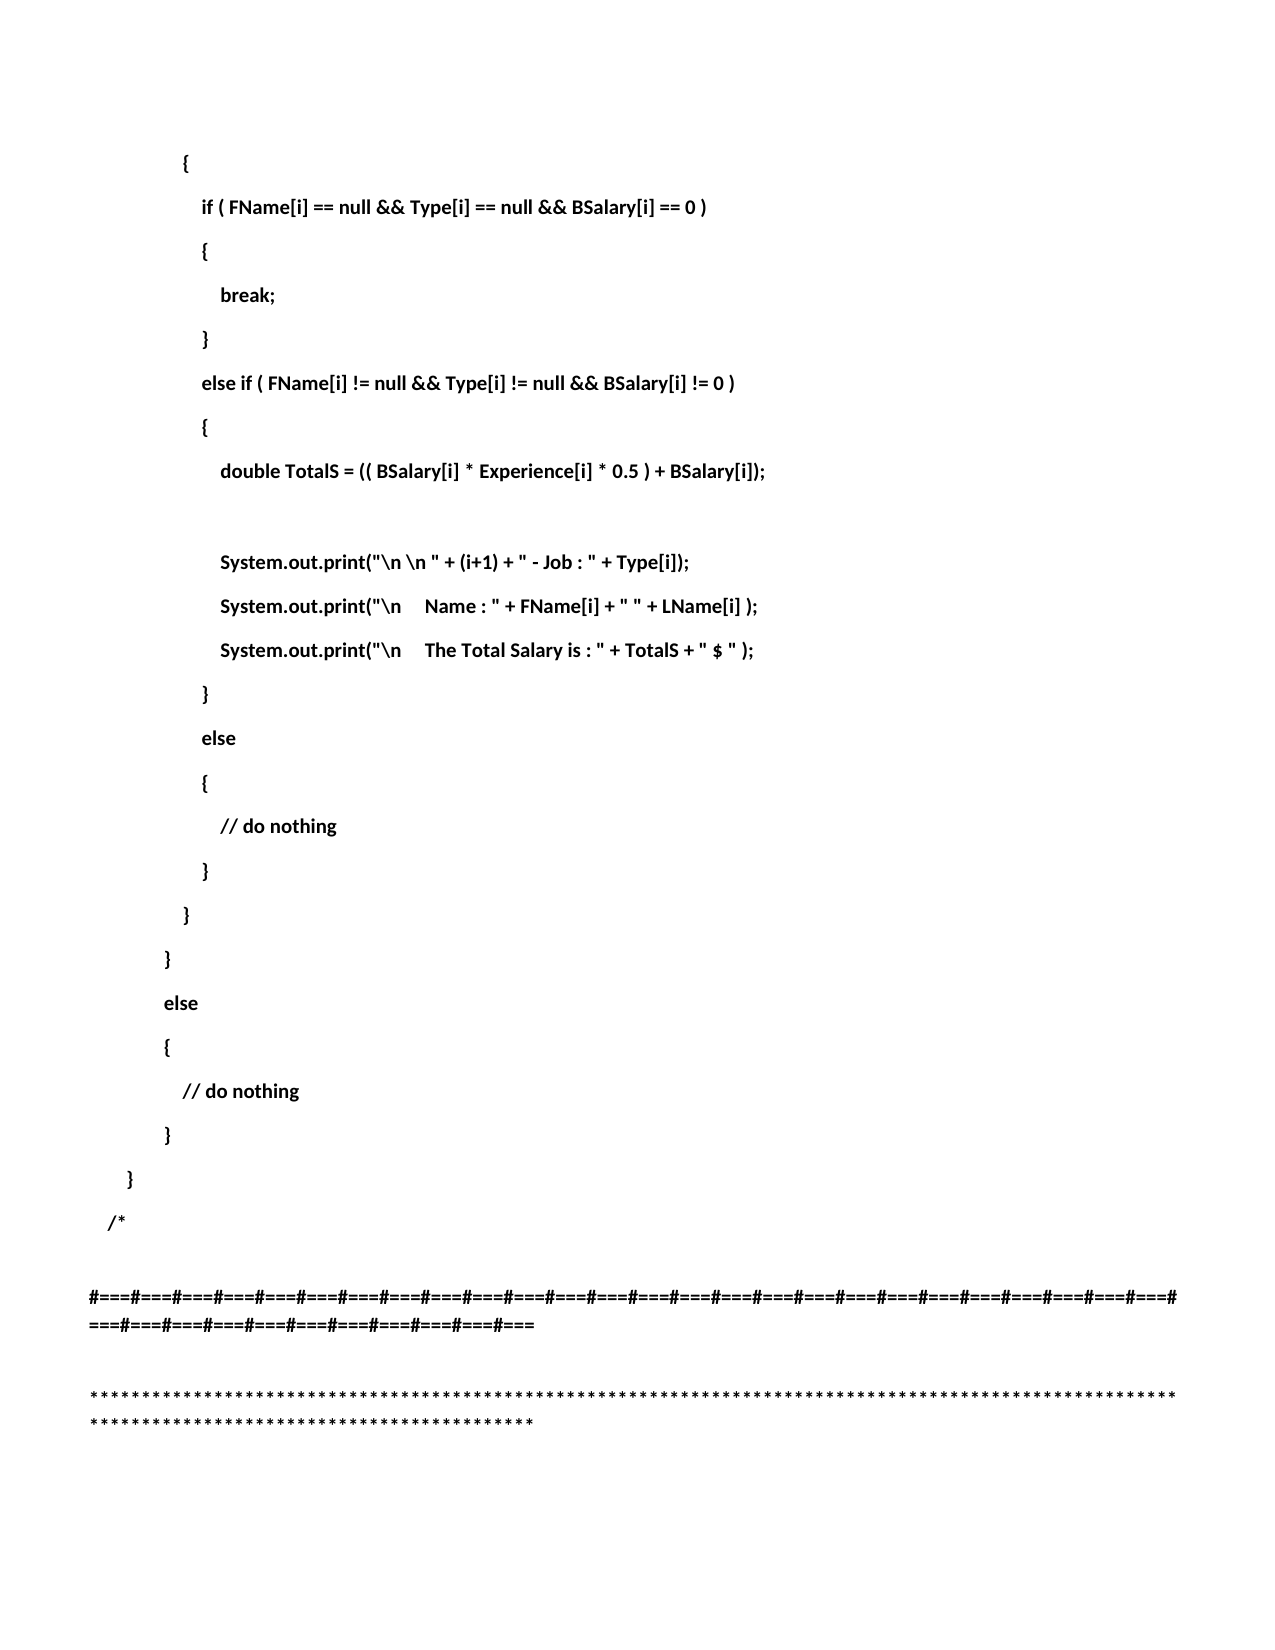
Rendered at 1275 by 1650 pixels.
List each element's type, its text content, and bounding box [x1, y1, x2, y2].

text else [89, 990, 1181, 1015]
text System.out.print("\n The Total Salary is : " + TotalS + " $ " ); [89, 637, 1181, 663]
text System.out.print("\n Name : " + FName[i] + " " + LName[i] ); [89, 593, 1181, 619]
text double TotalS = (( BSalary[i] * Experience[i] * 0.5 ) + BSalary[i]); [89, 458, 1181, 484]
text { [89, 238, 1181, 263]
text System.out.print("\n \n " + (i+1) + " - Job : " + Type[i]); [89, 549, 1181, 575]
text } [89, 946, 1181, 971]
text break; [89, 282, 1181, 308]
text **************************************************************************************************************************************************** [89, 1356, 1181, 1439]
text { [89, 770, 1181, 795]
text { [89, 414, 1181, 440]
text else [89, 726, 1181, 751]
text } [89, 1122, 1181, 1148]
text // do nothing [89, 1078, 1181, 1103]
text } [89, 902, 1181, 927]
text } [89, 1166, 1181, 1192]
text } [89, 858, 1181, 883]
text if ( FName[i] == null && Type[i] == null && BSalary[i] == 0 ) [89, 194, 1181, 219]
text #===#===#===#===#===#===#===#===#===#===#===#===#===#===#===#===#===#===#===#===#===#===#===#===#===#===#===#===#===#===#===#===#===#===#===#===#=== [89, 1254, 1181, 1337]
text { [89, 150, 1181, 175]
text else if ( FName[i] != null && Type[i] != null && BSalary[i] != 0 ) [89, 370, 1181, 396]
text } [89, 326, 1181, 352]
text } [89, 682, 1181, 707]
text { [89, 1034, 1181, 1059]
text // do nothing [89, 814, 1181, 839]
text /* [89, 1210, 1181, 1236]
